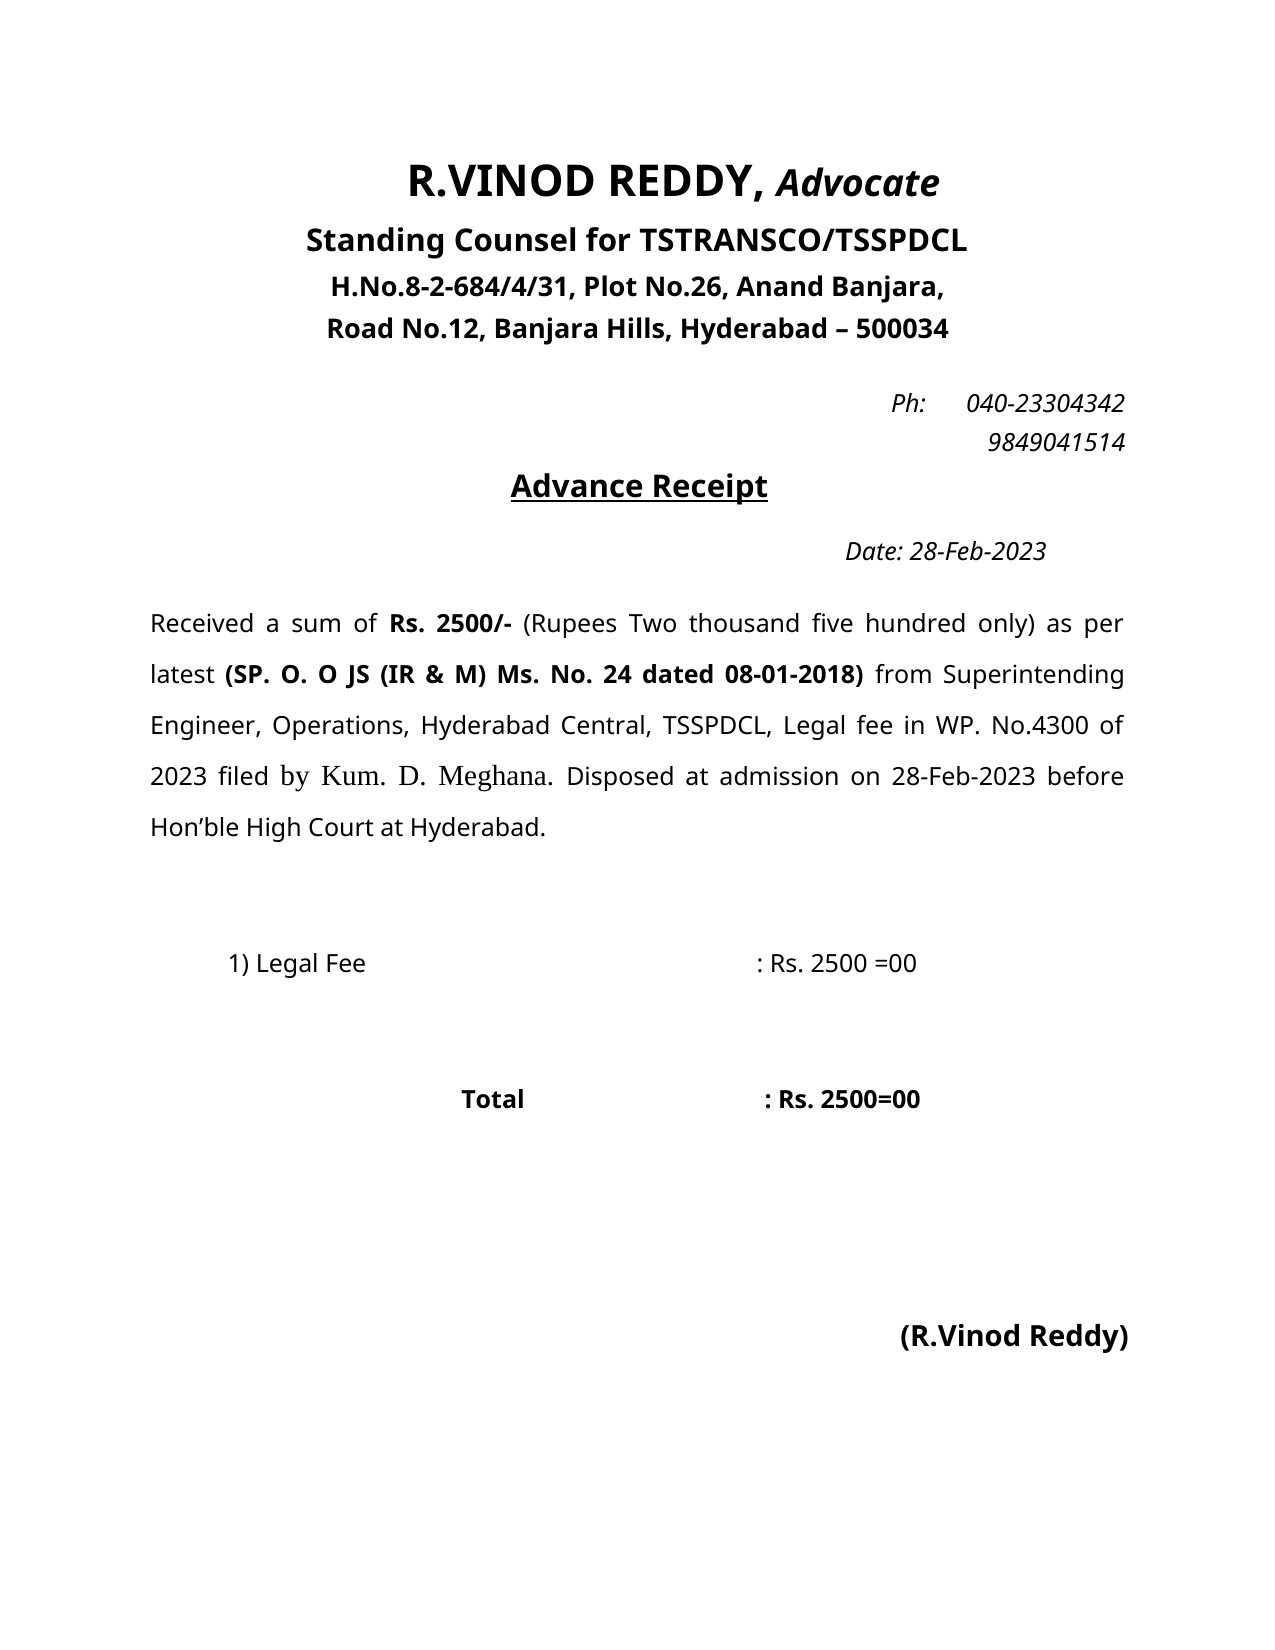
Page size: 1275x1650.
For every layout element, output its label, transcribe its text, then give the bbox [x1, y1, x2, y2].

text Road No.12, Banjara Hills, Hyderabad – 500034 [150, 310, 1125, 347]
text Date: 28-Feb-2023 [227, 533, 1047, 567]
text Total : Rs. 2500=00 [227, 1082, 1010, 1116]
text Received a sum of Rs. 2500/- (Rupees Two thousand five hundred only) as per latest (SP. O. O JS (IR & M) Ms. No. 24 dated 08-01-2018) from Superintending Engineer, Operations, Hyderabad Central, TSSPDCL, Legal fee in WP. No.4300 of 2023 filed by Kum. D. Meghana. Disposed at admission on 28-Feb-2023 before Hon’ble High Court at Hyderabad. [150, 605, 1125, 844]
text R.VINOD REDDY, Advocate [227, 150, 1047, 209]
text H.No.8-2-684/4/31, Plot No.26, Anand Banjara, [150, 267, 1125, 304]
text Standing Counsel for TSTRANSCO/TSSPDCL [227, 218, 1047, 261]
text Advance Receipt [150, 463, 1128, 506]
text 9849041514 [150, 424, 1125, 458]
text Ph: 040-23304342 [150, 385, 1125, 419]
text (R.Vinod Reddy) [677, 1315, 1128, 1355]
text 1) Legal Fee : Rs. 2500 =00 [227, 946, 1010, 980]
